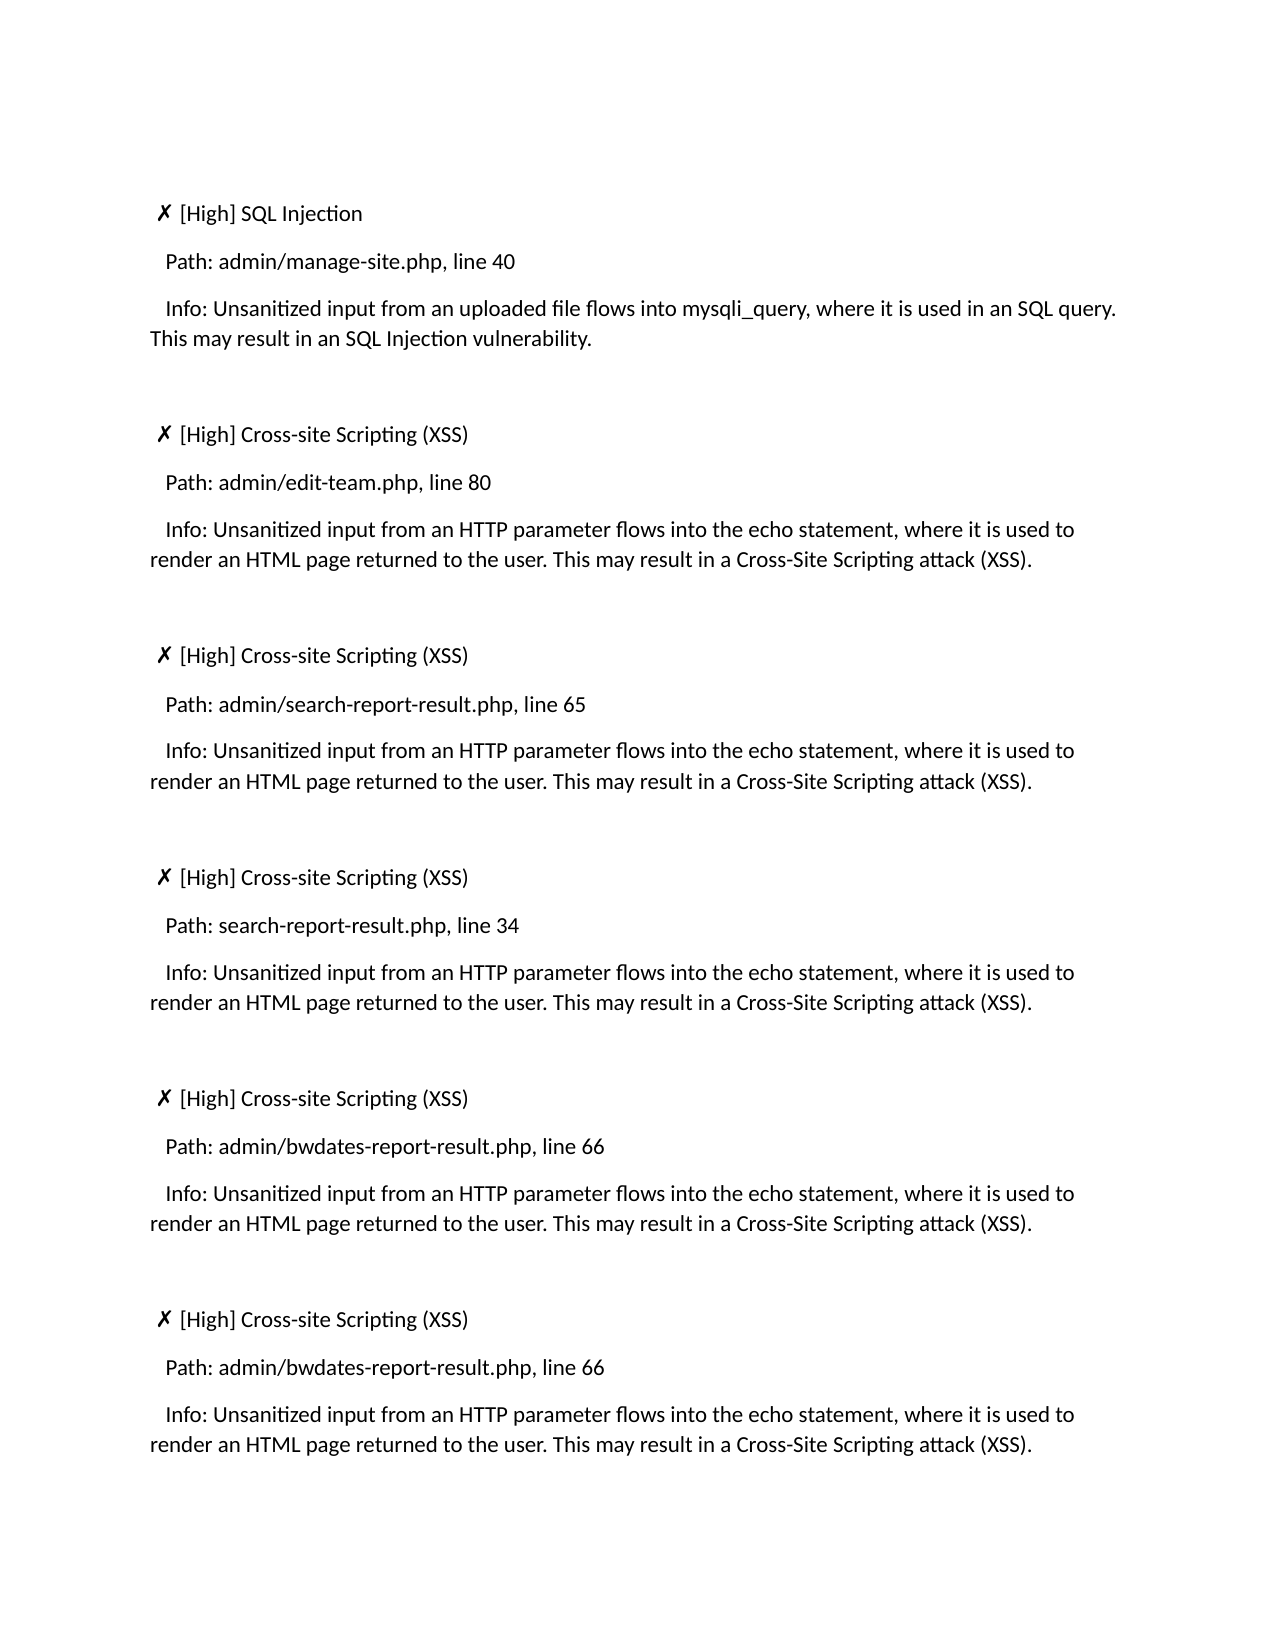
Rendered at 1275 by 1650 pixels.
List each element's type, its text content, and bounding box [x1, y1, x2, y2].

text Info: Unsanitized input from an uploaded file flows into mysqli_query, where it is used in an SQL query. This may result in an SQL Injection vulnerability. [150, 294, 1125, 352]
text ✗ [High] Cross-site Scripting (XSS) [150, 1303, 1125, 1334]
text Path: search-report-result.php, line 34 [150, 911, 1125, 939]
text ✗ [High] Cross-site Scripting (XSS) [150, 418, 1125, 449]
text ✗ [High] SQL Injection [150, 197, 1125, 228]
text Info: Unsanitized input from an HTTP parameter flows into the echo statement, where it is used to render an HTML page returned to the user. This may result in a Cross-Site Scripting attack (XSS). [150, 515, 1125, 574]
text Info: Unsanitized input from an HTTP parameter flows into the echo statement, where it is used to render an HTML page returned to the user. This may result in a Cross-Site Scripting attack (XSS). [150, 1400, 1125, 1459]
text Path: admin/bwdates-report-result.php, line 66 [150, 1132, 1125, 1160]
text Info: Unsanitized input from an HTTP parameter flows into the echo statement, where it is used to render an HTML page returned to the user. This may result in a Cross-Site Scripting attack (XSS). [150, 737, 1125, 795]
text Path: admin/bwdates-report-result.php, line 66 [150, 1353, 1125, 1382]
text Path: admin/search-report-result.php, line 65 [150, 690, 1125, 718]
text Info: Unsanitized input from an HTTP parameter flows into the echo statement, where it is used to render an HTML page returned to the user. This may result in a Cross-Site Scripting attack (XSS). [150, 958, 1125, 1016]
text ✗ [High] Cross-site Scripting (XSS) [150, 861, 1125, 892]
text ✗ [High] Cross-site Scripting (XSS) [150, 1082, 1125, 1113]
text Path: admin/edit-team.php, line 80 [150, 468, 1125, 497]
text ✗ [High] Cross-site Scripting (XSS) [150, 639, 1125, 671]
text Info: Unsanitized input from an HTTP parameter flows into the echo statement, where it is used to render an HTML page returned to the user. This may result in a Cross-Site Scripting attack (XSS). [150, 1179, 1125, 1237]
text Path: admin/manage-site.php, line 40 [150, 247, 1125, 275]
